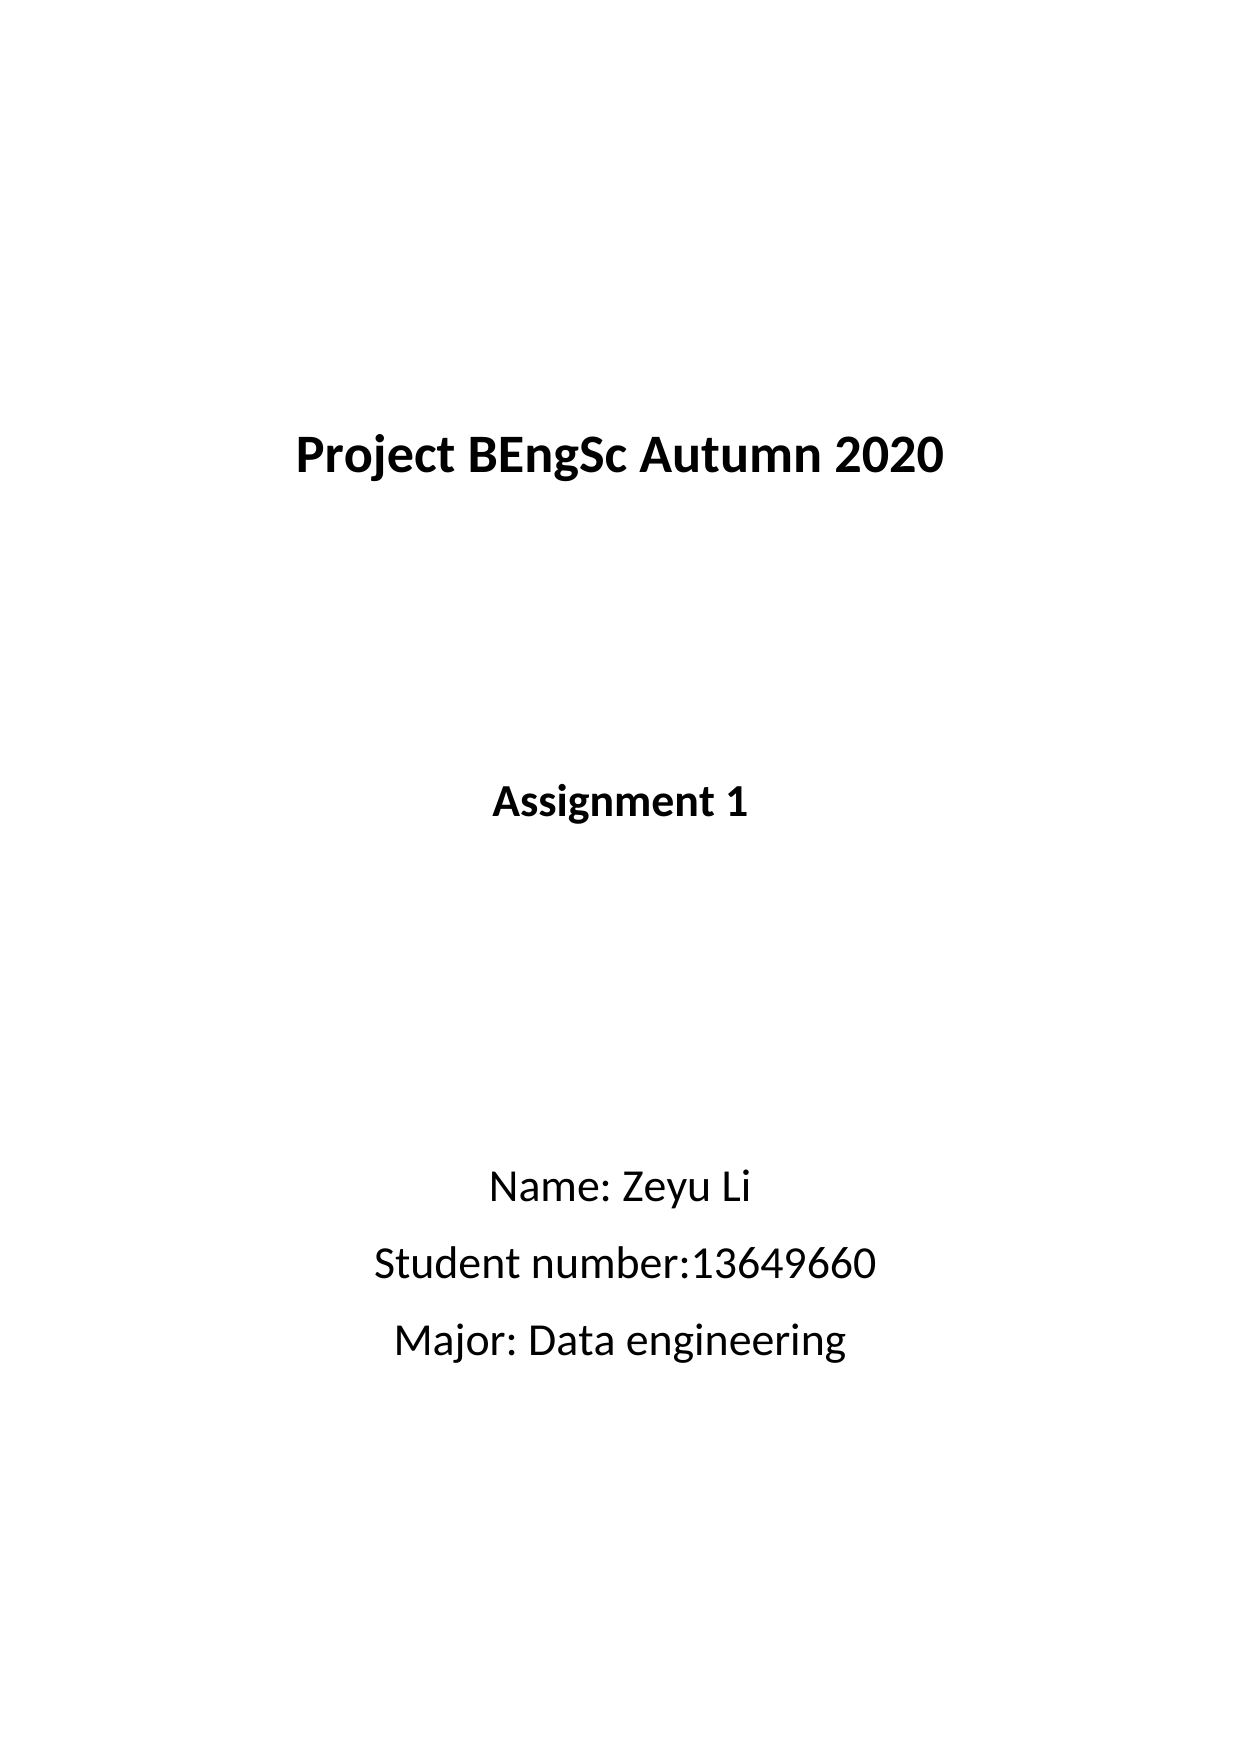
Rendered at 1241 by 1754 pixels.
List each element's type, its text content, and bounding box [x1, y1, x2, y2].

text Major: Data engineering [150, 1311, 1090, 1367]
text Name: Zeyu Li [150, 1157, 1090, 1213]
text Assignment 1 [150, 772, 1090, 828]
text Student number:13649660 [150, 1234, 1090, 1290]
text Project BEngSc Autumn 2020 [150, 420, 1090, 486]
